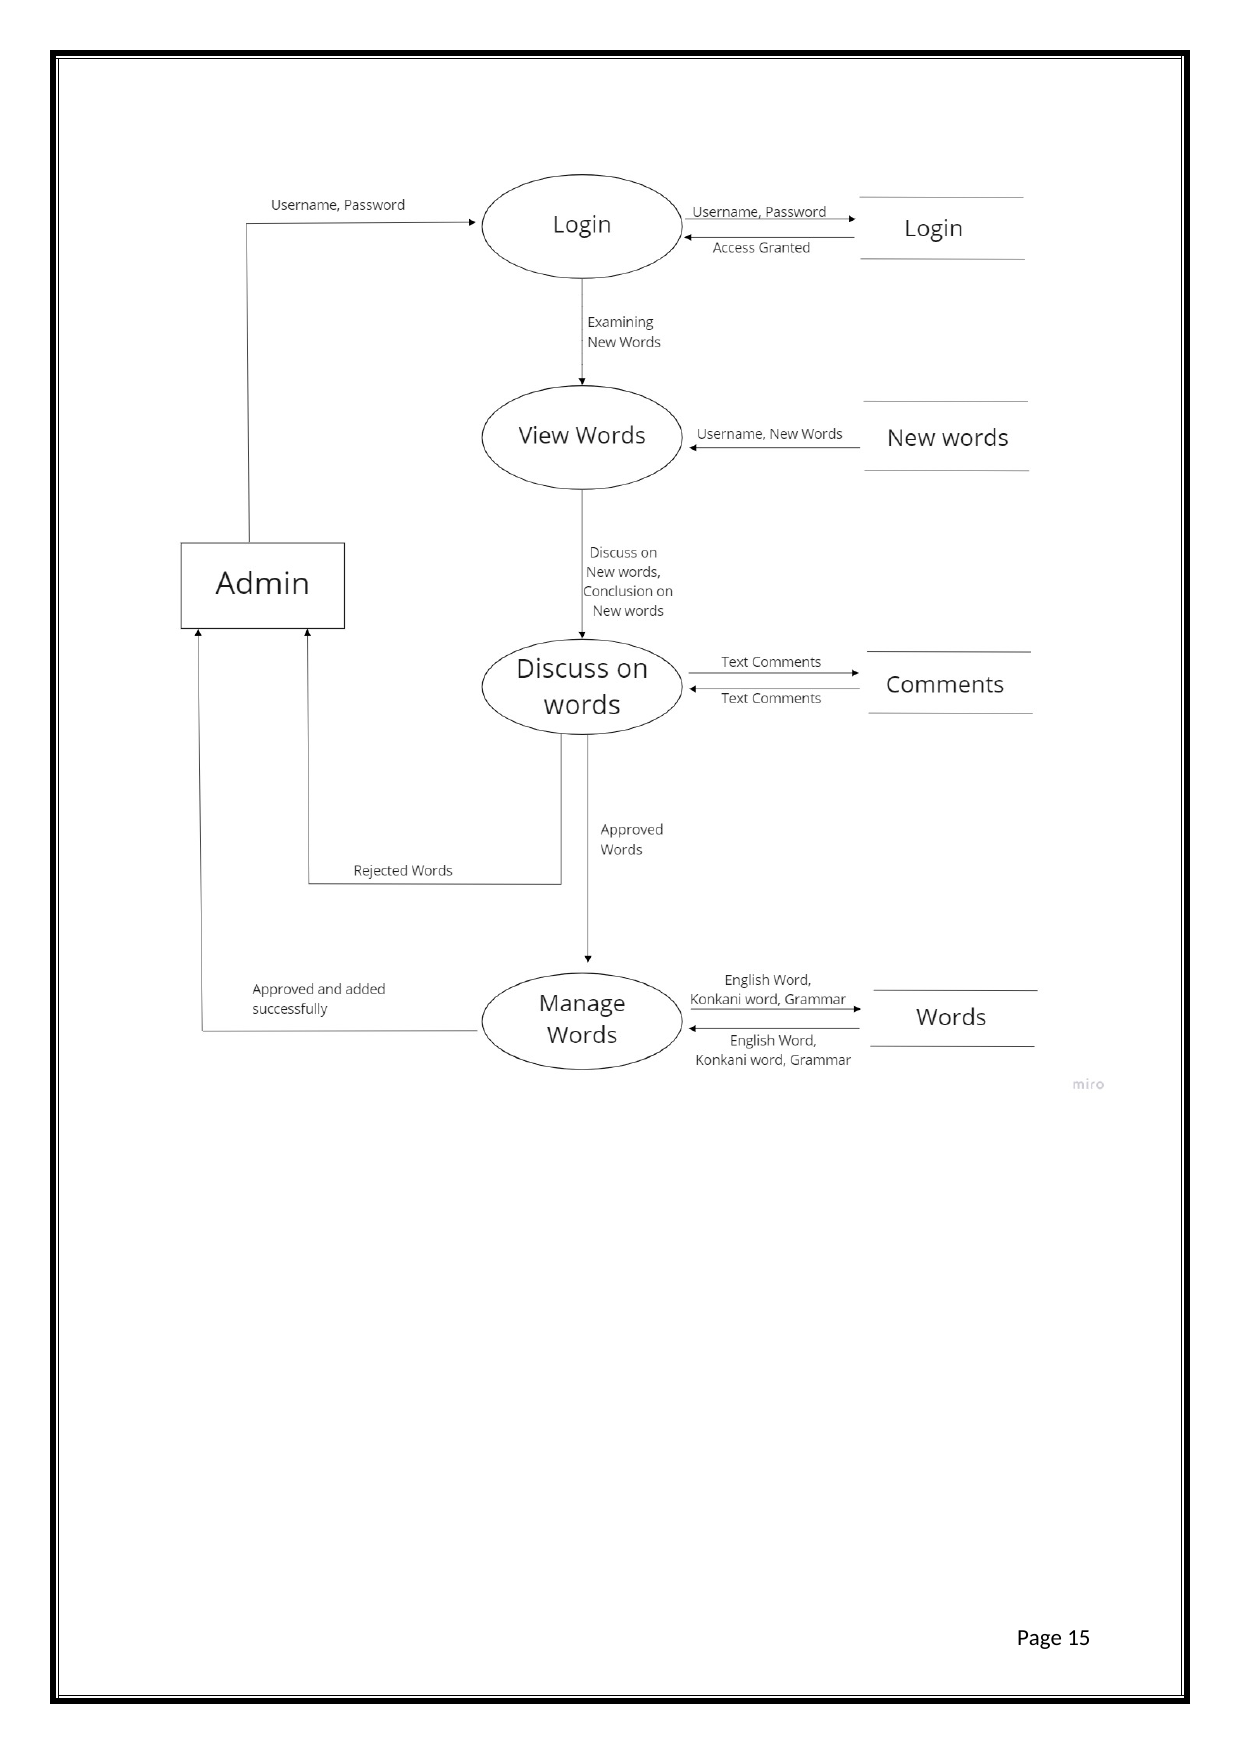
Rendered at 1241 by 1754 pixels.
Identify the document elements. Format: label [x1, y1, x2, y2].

picture [150, 150, 1125, 1111]
